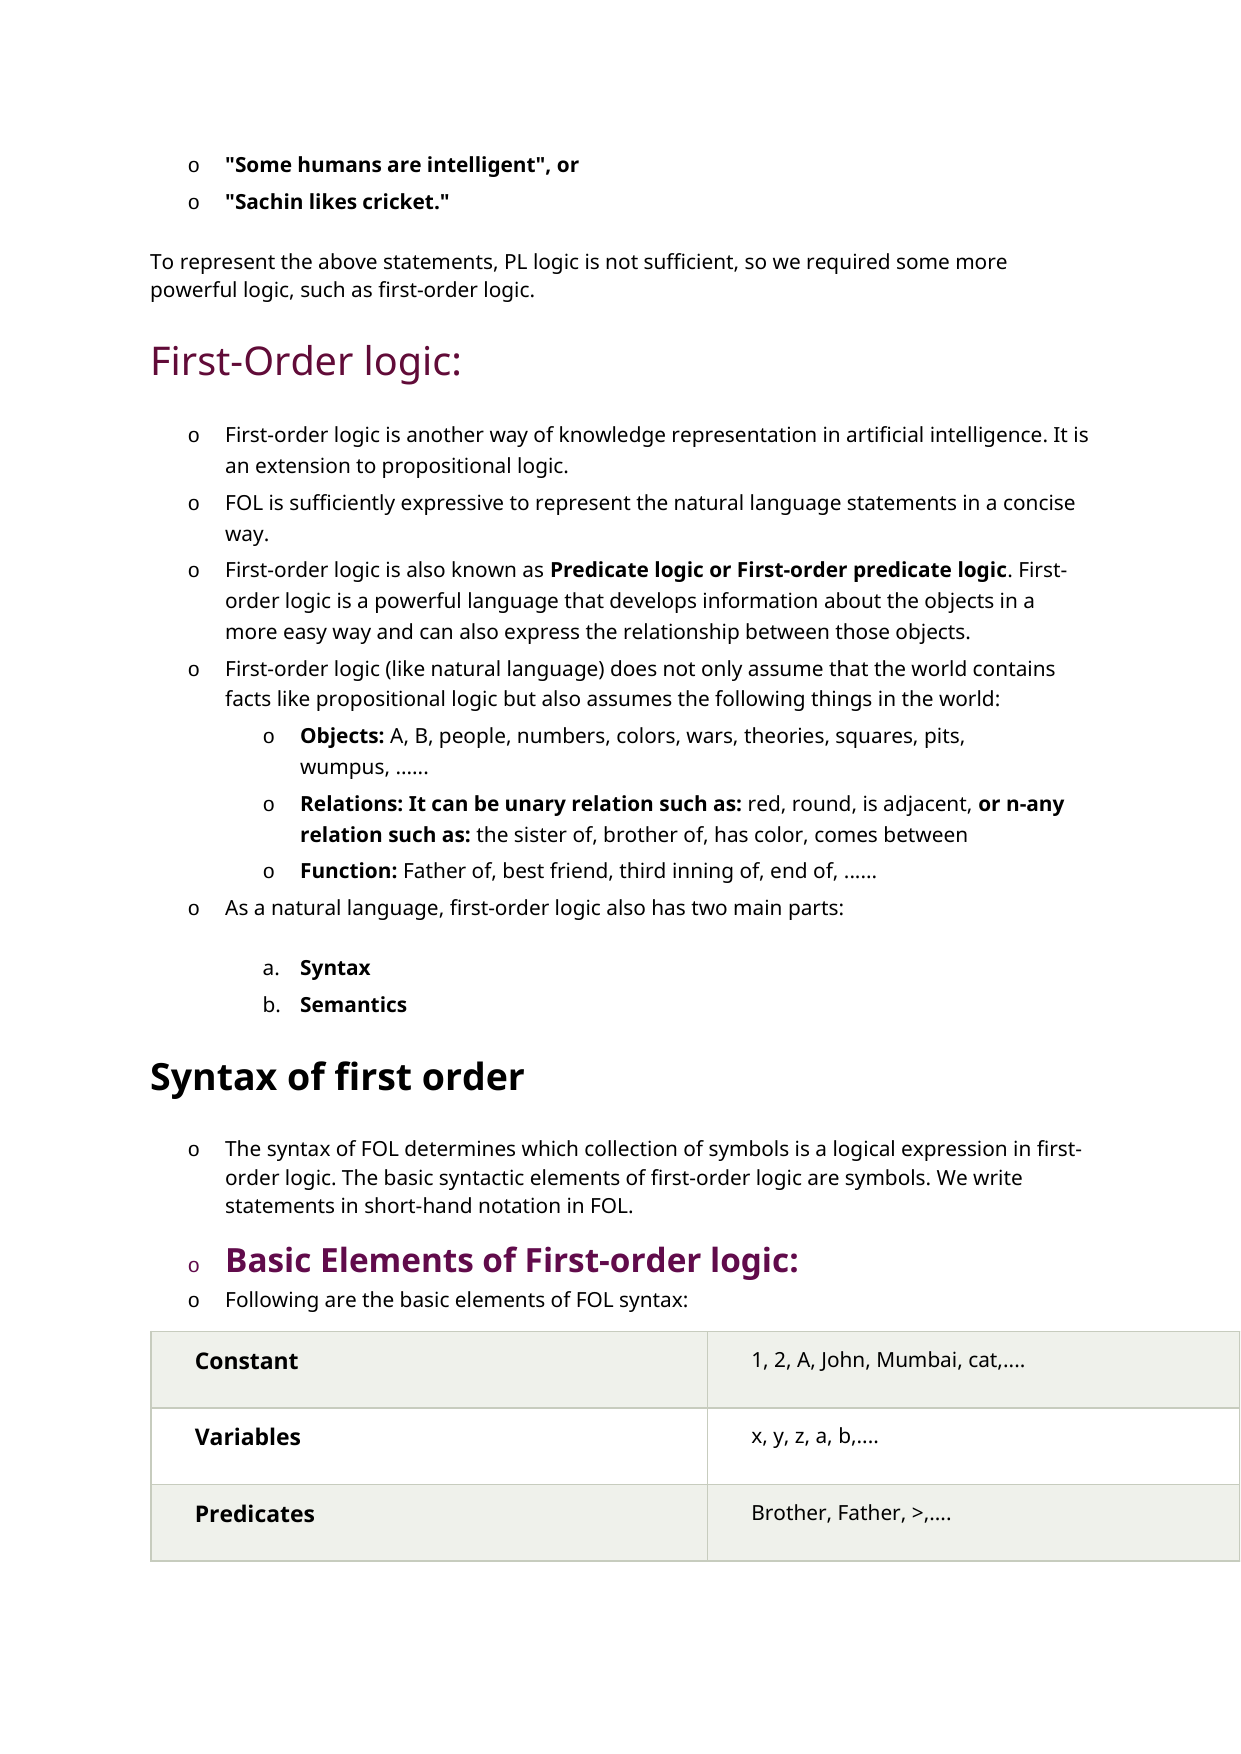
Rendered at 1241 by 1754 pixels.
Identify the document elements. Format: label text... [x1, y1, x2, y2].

list First-order logic (like natural language) does not only assume that the world contains facts like propositional logic but also assumes the following things in the world: [187, 654, 1090, 713]
table_cell Variables [152, 1409, 707, 1484]
list Syntax [262, 953, 1090, 982]
text Syntax of first order [150, 1050, 1090, 1101]
list Semantics [262, 990, 1090, 1019]
table_header 1, 2, A, John, Mumbai, cat,.... [708, 1332, 1239, 1407]
list Following are the basic elements of FOL syntax: [187, 1285, 1090, 1314]
list "Sachin likes cricket." [187, 187, 1090, 216]
table_cell Brother, Father, >,.... [708, 1485, 1239, 1560]
list First-order logic is also known as Predicate logic or First-order predicate logic. First-order logic is a powerful language that develops information about the objects in a more easy way and can also express the relationship between those objects. [187, 556, 1090, 645]
list The syntax of FOL determines which collection of symbols is a logical expression in first-order logic. The basic syntactic elements of first-order logic are symbols. We write statements in short-hand notation in FOL. [187, 1134, 1090, 1220]
text To represent the above statements, PL logic is not sufficient, so we required some more powerful logic, such as first-order logic. [150, 247, 1090, 304]
subtitle Basic Elements of First-order logic: [187, 1236, 1090, 1282]
table_cell Predicates [152, 1485, 707, 1560]
list First-order logic is another way of knowledge representation in artificial intelligence. It is an extension to propositional logic. [187, 420, 1090, 479]
list As a natural language, first-order logic also has two main parts: [187, 893, 1090, 922]
list "Some humans are intelligent", or [187, 150, 1090, 178]
list Relations: It can be unary relation such as: red, round, is adjacent, or n-any relation such as: the sister of, brother of, has color, comes between [262, 789, 1090, 848]
table_cell x, y, z, a, b,.... [708, 1409, 1239, 1484]
list FOL is sufficiently expressive to represent the natural language statements in a concise way. [187, 488, 1090, 547]
text First-Order logic: [150, 333, 1090, 387]
table_header Constant [152, 1332, 707, 1407]
list Function: Father of, best friend, third inning of, end of, ...... [262, 857, 1090, 885]
list Objects: A, B, people, numbers, colors, wars, theories, squares, pits, wumpus, ...... [262, 721, 1090, 781]
